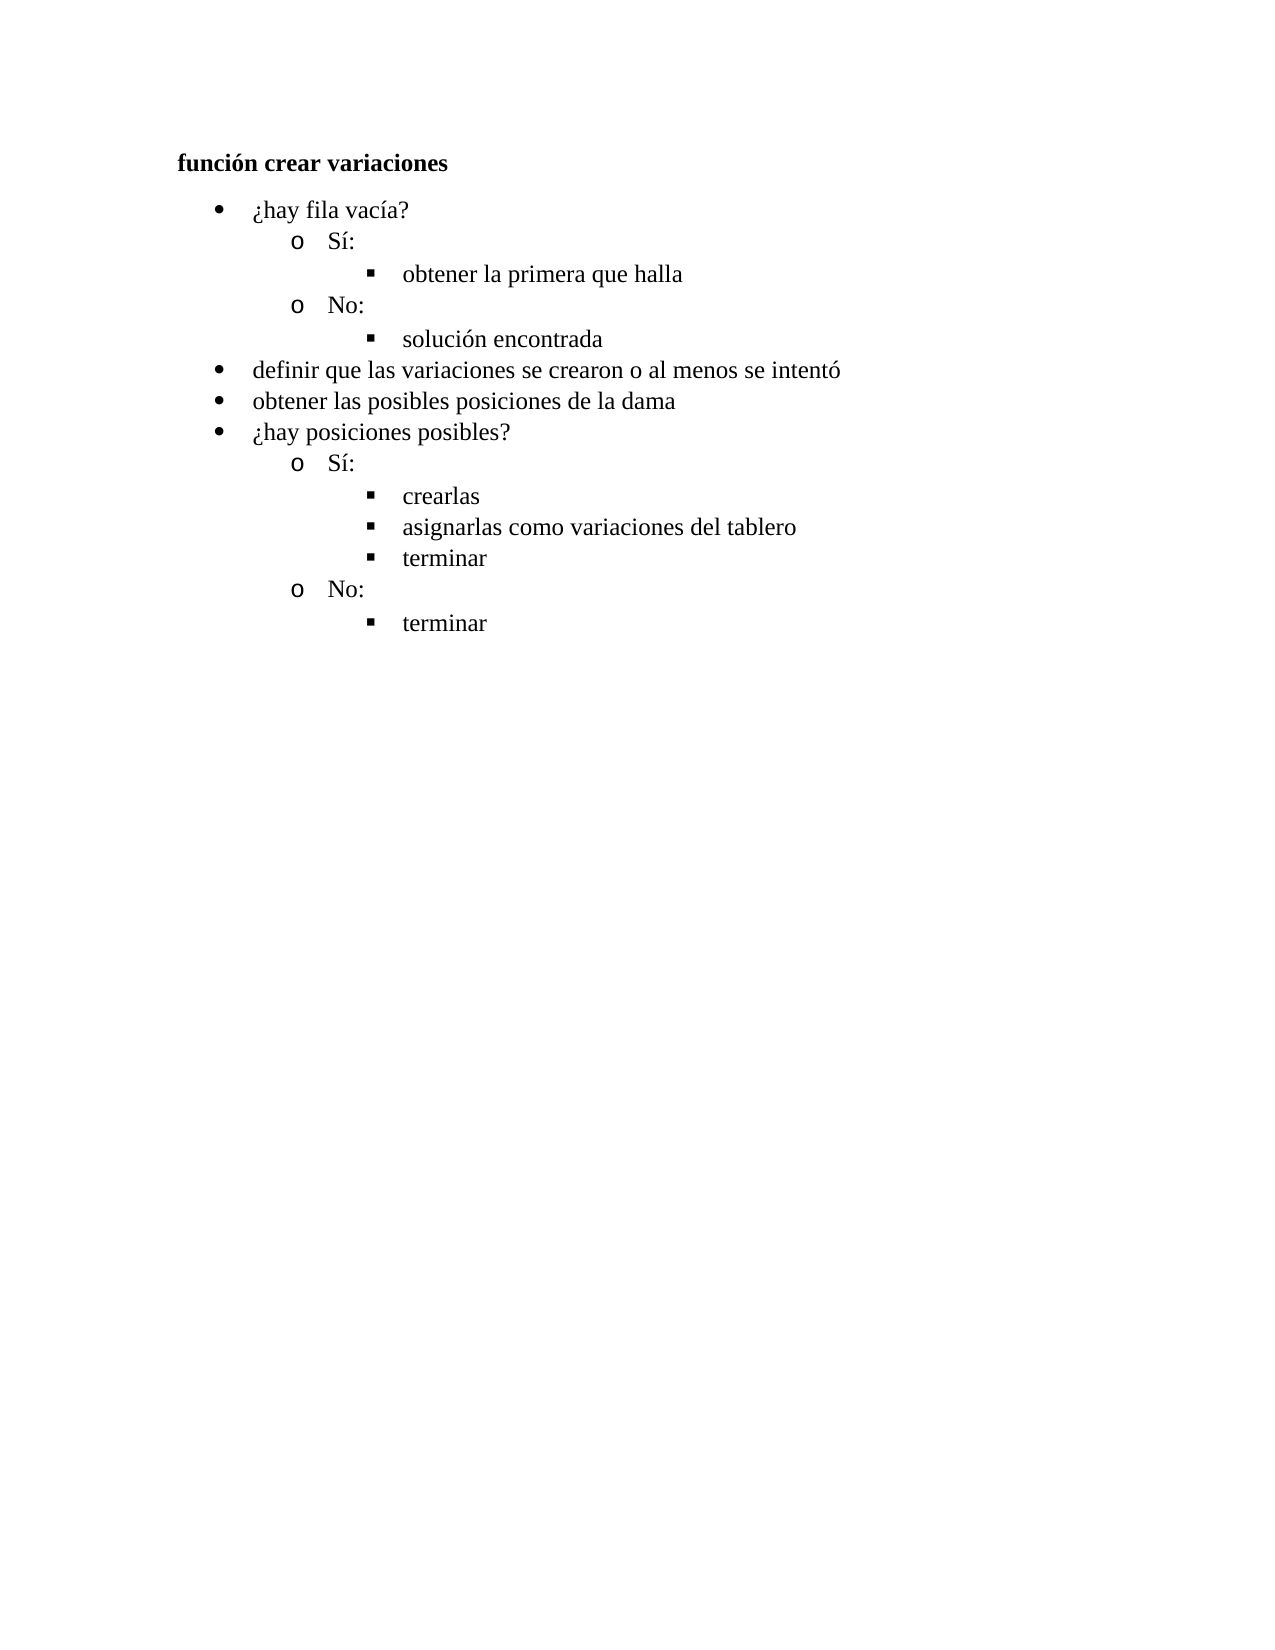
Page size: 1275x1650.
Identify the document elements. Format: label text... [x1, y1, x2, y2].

list solución encontrada [365, 324, 1098, 353]
list terminar [365, 543, 1098, 572]
list terminar [365, 608, 1098, 636]
list ¿hay posiciones posibles? [215, 417, 1098, 446]
list crearlas [365, 481, 1098, 510]
list asignarlas como variaciones del tablero [365, 512, 1098, 541]
list obtener la primera que halla [365, 259, 1098, 288]
list ¿hay fila vacía? [215, 195, 1098, 224]
text función crear variaciones [177, 148, 1098, 176]
list obtener las posibles posiciones de la dama [215, 386, 1098, 415]
list Sí: [290, 448, 1098, 479]
list definir que las variaciones se crearon o al menos se intentó [215, 355, 1098, 384]
list No: [290, 574, 1098, 605]
list Sí: [290, 226, 1098, 257]
list No: [290, 291, 1098, 321]
